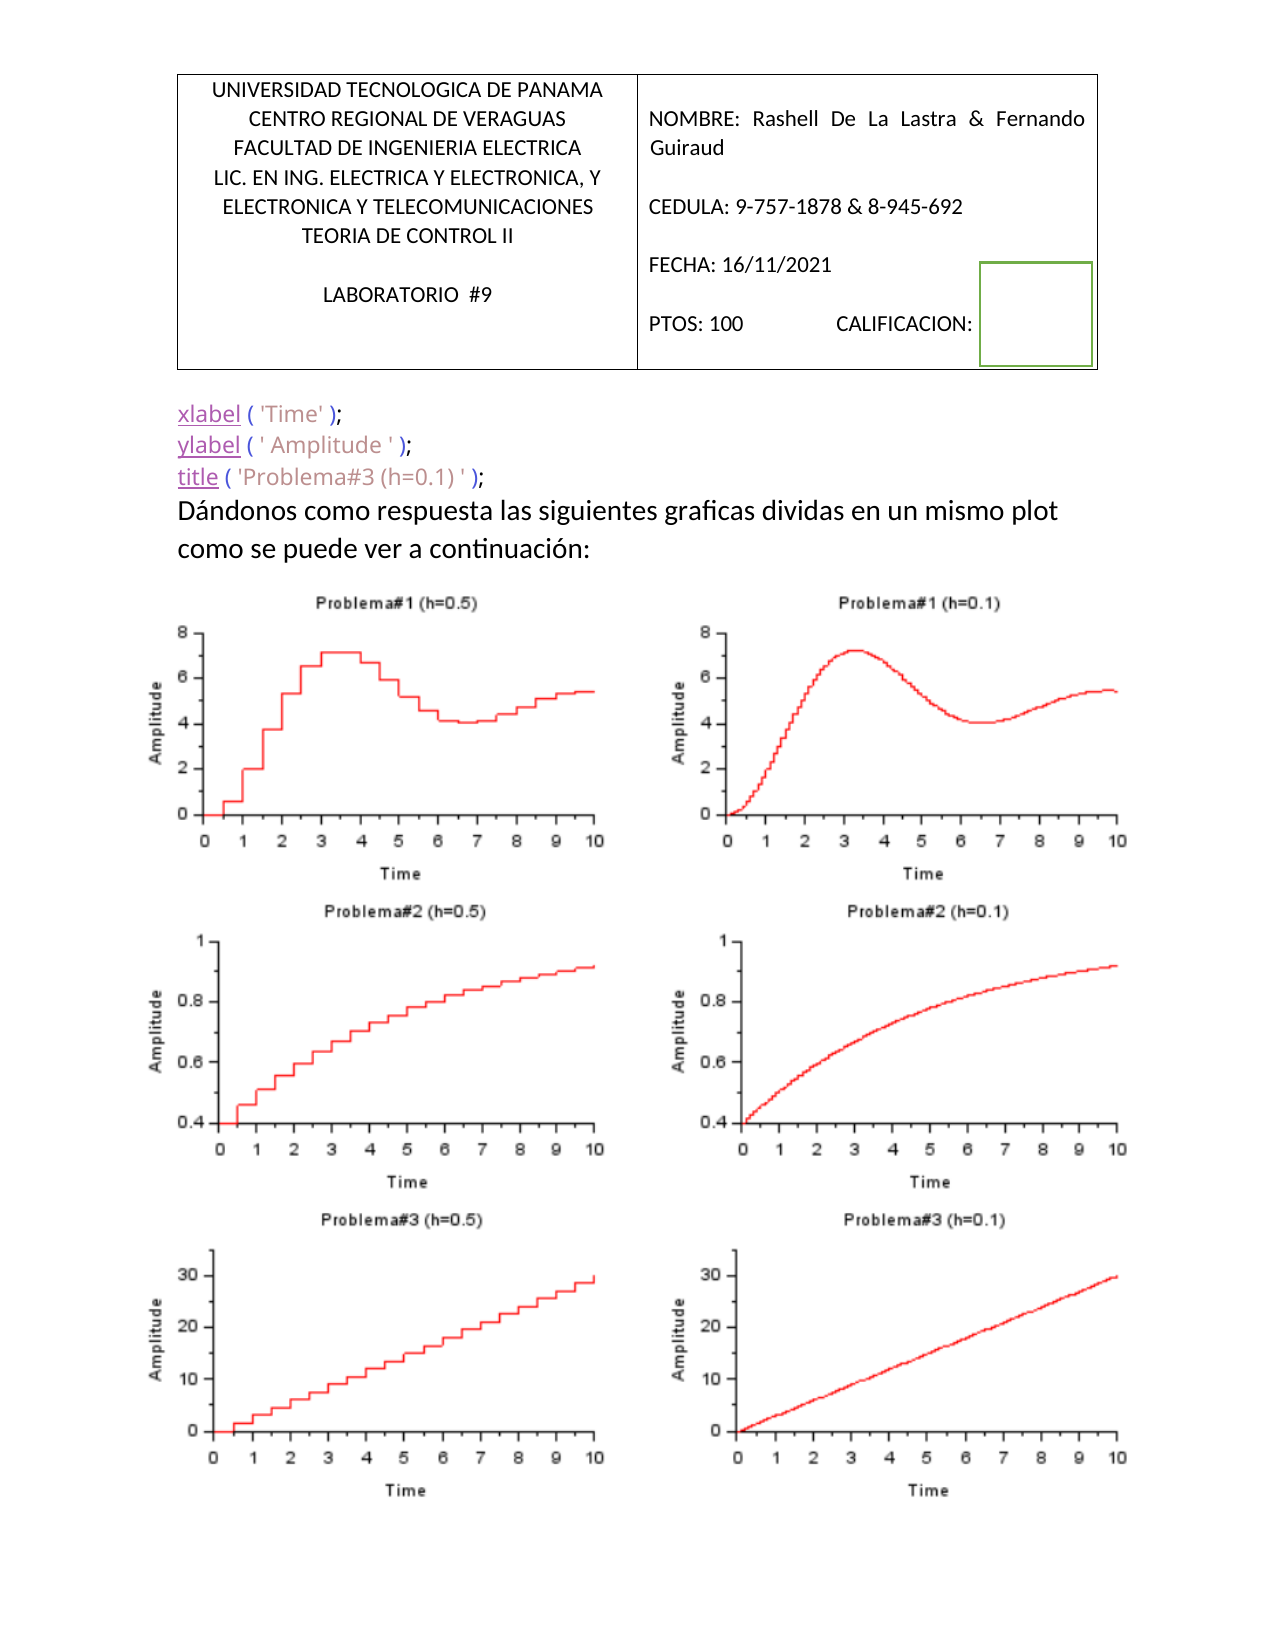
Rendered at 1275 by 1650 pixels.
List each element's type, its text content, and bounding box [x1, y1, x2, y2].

text Dándonos como respuesta las siguientes graficas dividas en un mismo plot como se puede ver a continuación: [177, 492, 1098, 566]
text ylabel ( ' Amplitude ' ); [177, 429, 1098, 461]
text title ( 'Problema#3 (h=0.1) ' ); [177, 461, 1098, 492]
picture [140, 587, 1172, 1508]
text xlabel ( 'Time' ); [177, 398, 1098, 429]
